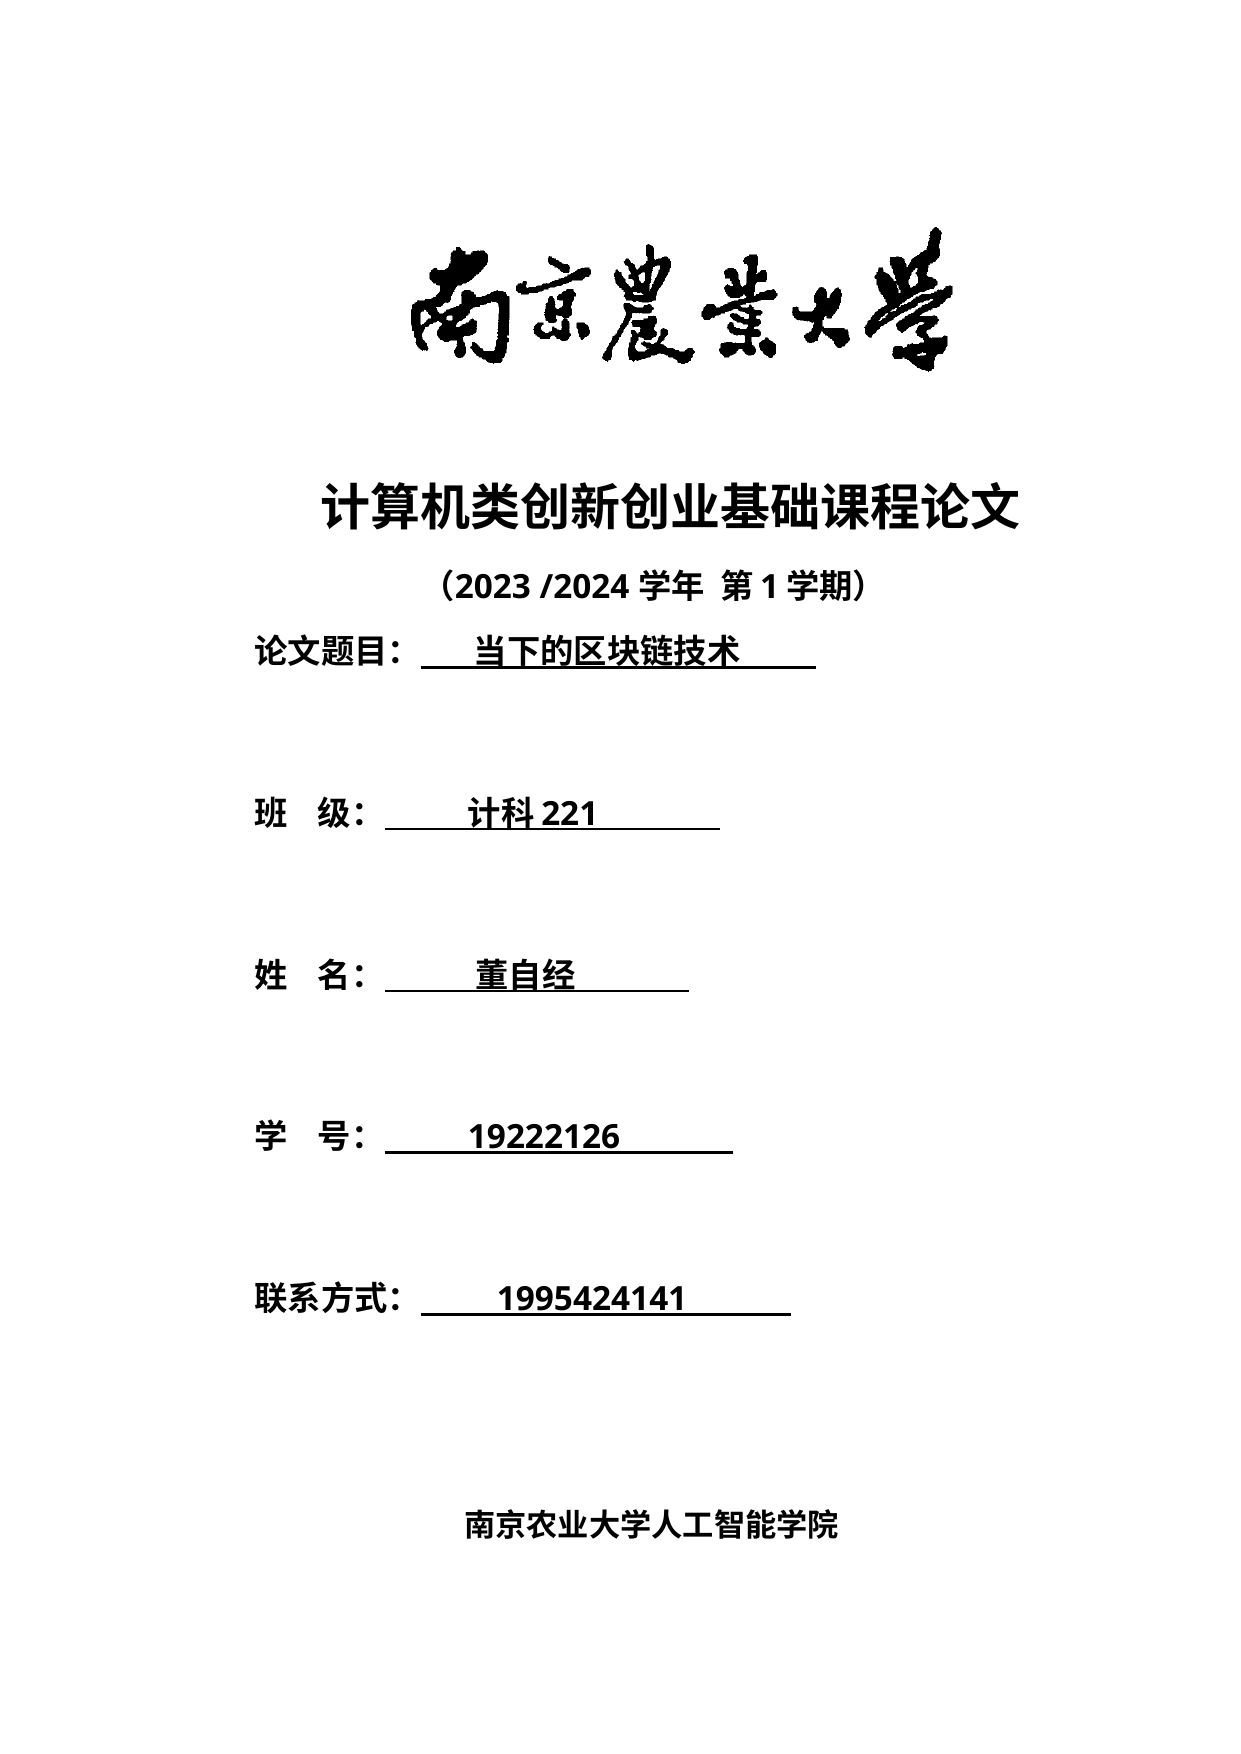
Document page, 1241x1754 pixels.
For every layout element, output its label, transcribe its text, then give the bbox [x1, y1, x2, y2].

text 南京农业大学人工智能学院 [187, 1491, 1053, 1556]
text 计算机类创新创业基础课程论文 [187, 454, 1053, 552]
text 学 号： 19222126 [187, 1102, 1053, 1167]
text 姓 名： 董自经 [187, 940, 1053, 1005]
text （2023 /2024 学年 第1学期） [187, 552, 1053, 617]
text 班 级： 计科221 [187, 778, 1053, 843]
text 论文题目： 当下的区块链技术 [187, 617, 1053, 682]
text 联系方式： 1995424141 [187, 1264, 1053, 1329]
